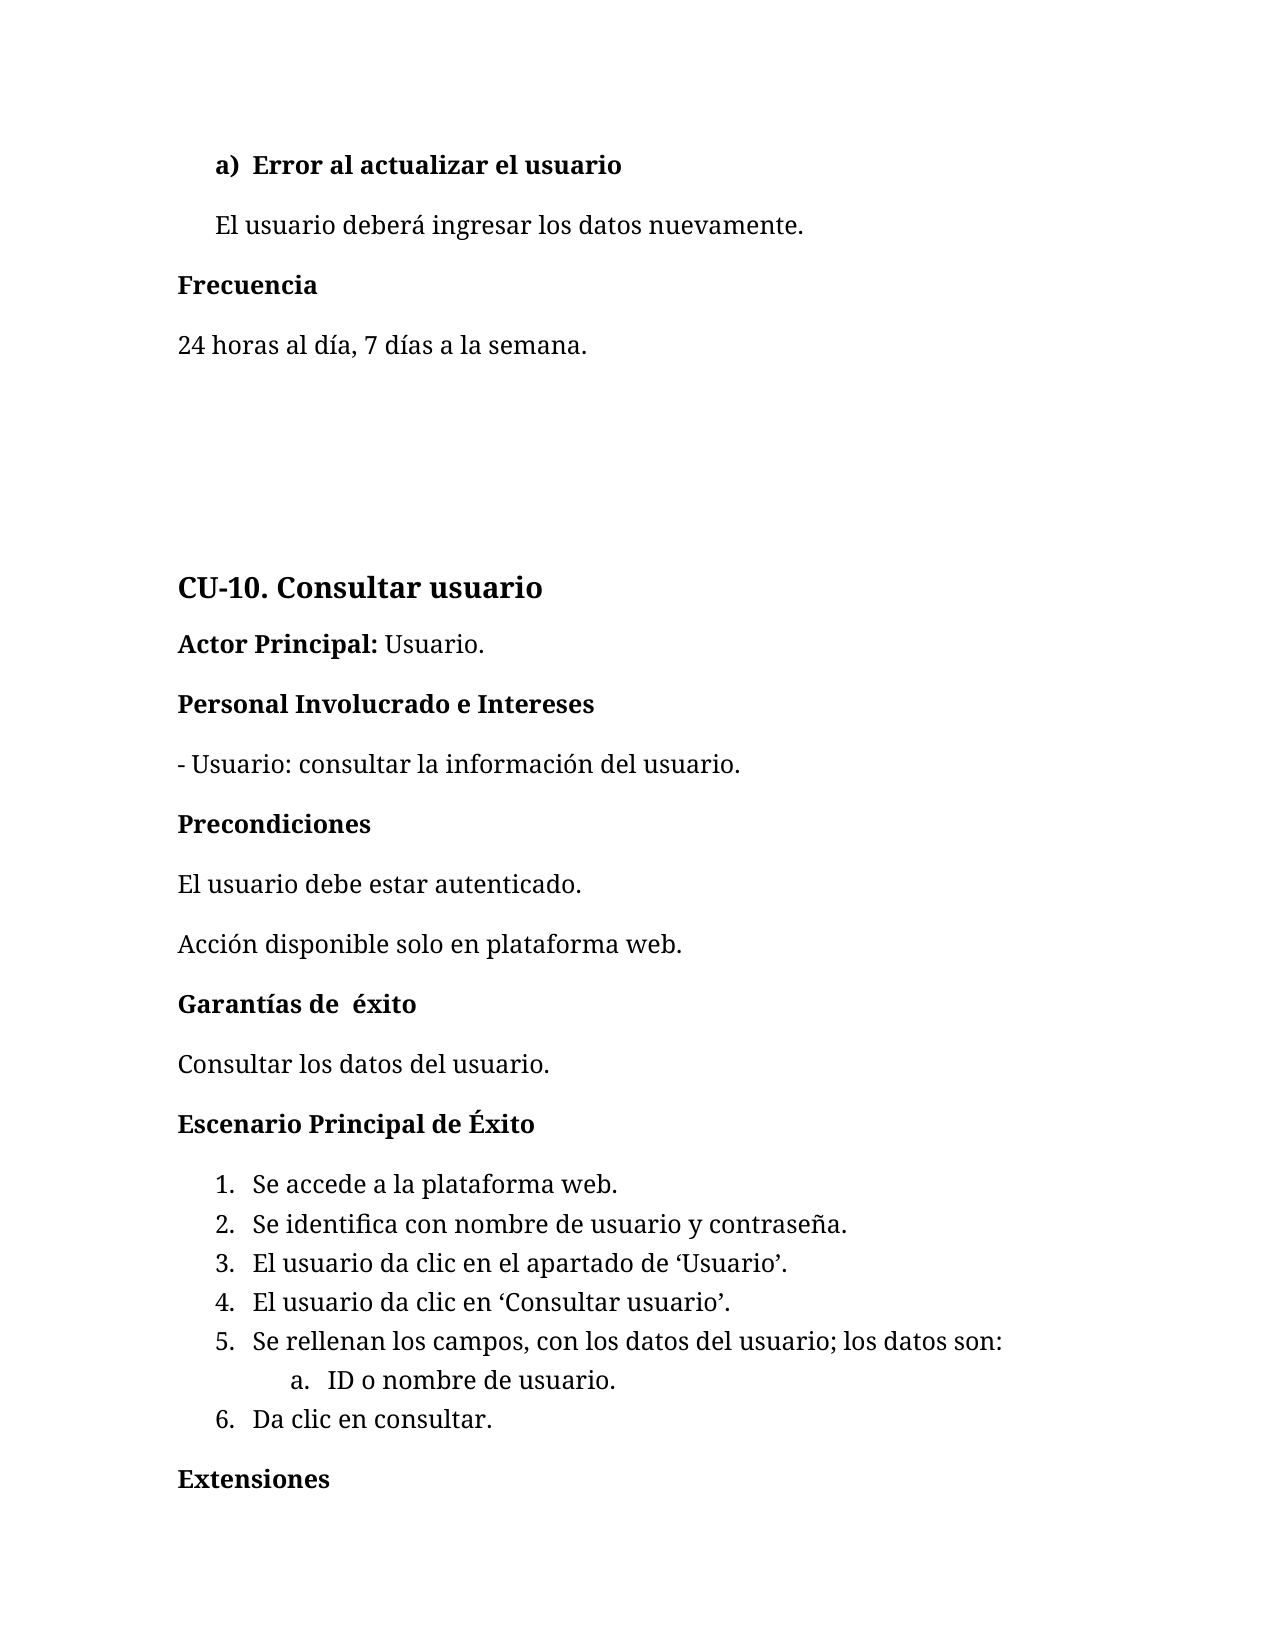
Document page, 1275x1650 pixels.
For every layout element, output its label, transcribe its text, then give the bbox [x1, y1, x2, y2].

text - Usuario: consultar la información del usuario. [177, 747, 1098, 781]
text Precondiciones [177, 807, 1098, 841]
list El usuario da clic en ‘Consultar usuario’. [215, 1284, 1098, 1319]
list Error al actualizar el usuario [215, 148, 1098, 182]
list ID o nombre de usuario. [290, 1363, 1098, 1397]
text Actor Principal: Usuario. [177, 627, 1098, 661]
text Personal Involucrado e Intereses [177, 687, 1098, 721]
subtitle CU-10. Consultar usuario [177, 568, 1098, 607]
text Consultar los datos del usuario. [177, 1047, 1098, 1081]
text El usuario debe estar autenticado. [177, 867, 1098, 901]
list Se accede a la plataforma web. [215, 1167, 1098, 1201]
list Da clic en consultar. [215, 1402, 1098, 1436]
text Extensiones [177, 1462, 1098, 1496]
text Escenario Principal de Éxito [177, 1107, 1098, 1141]
list Se identifica con nombre de usuario y contraseña. [215, 1206, 1098, 1240]
list El usuario da clic en el apartado de ‘Usuario’. [215, 1245, 1098, 1279]
text Frecuencia [177, 268, 1098, 302]
text Garantías de éxito [177, 987, 1098, 1021]
text 24 horas al día, 7 días a la semana. [177, 328, 1098, 362]
list Se rellenan los campos, con los datos del usuario; los datos son: [215, 1324, 1098, 1358]
text El usuario deberá ingresar los datos nuevamente. [215, 208, 1098, 242]
text Acción disponible solo en plataforma web. [177, 927, 1098, 961]
